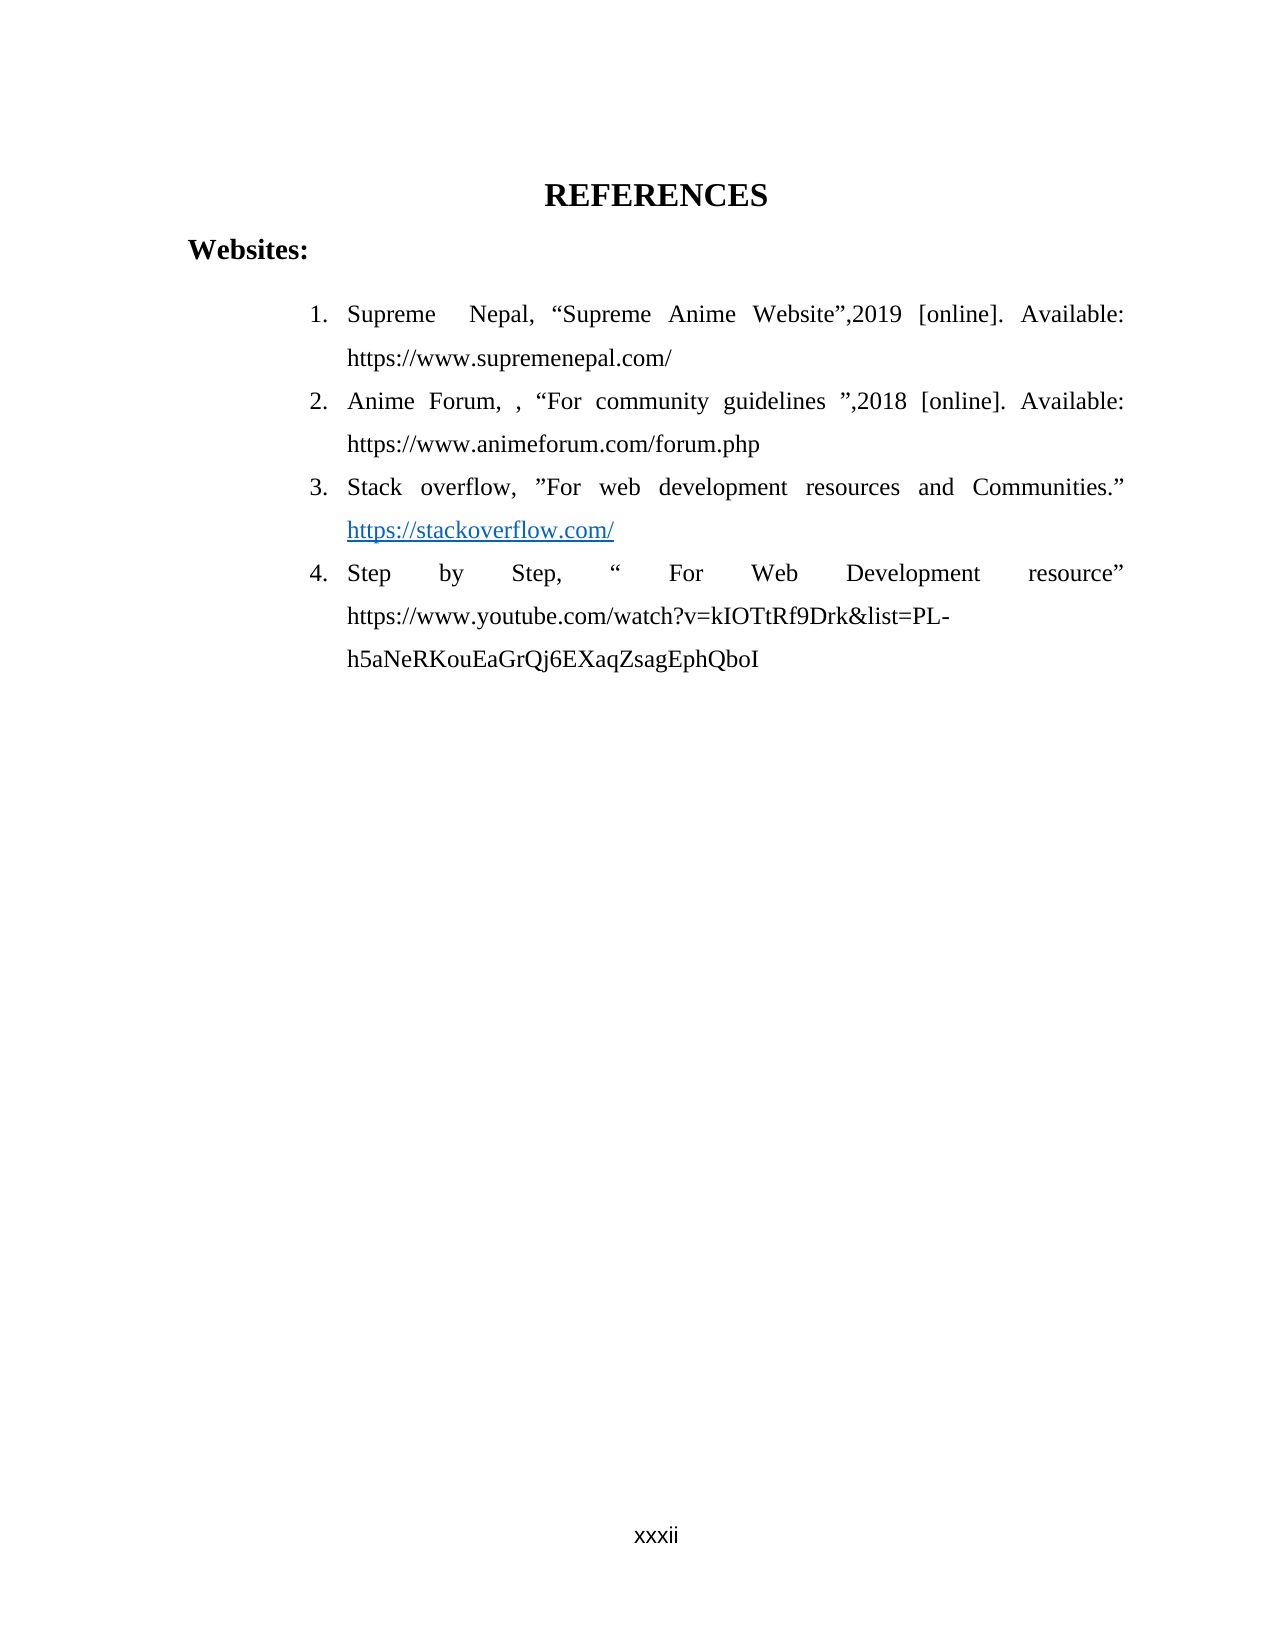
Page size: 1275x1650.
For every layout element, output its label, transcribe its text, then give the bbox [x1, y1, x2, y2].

subtitle REFERENCES [187, 175, 1125, 213]
text Websites: [187, 232, 1125, 266]
list Stack overflow, ”For web development resources and Communities.” https://stackoverflow.com/ [309, 472, 1125, 544]
list Step by Step, “ For Web Development resource” https://www.youtube.com/watch?v=kIOTtRf9Drk&list=PL-h5aNeRKouEaGrQj6EXaqZsagEphQboI [309, 558, 1125, 673]
list Anime Forum, , “For community guidelines ”,2018 [online]. Available: https://www.animeforum.com/forum.php [309, 386, 1125, 458]
list Supreme Nepal, “Supreme Anime Website”,2019 [online]. Available: https://www.supremenepal.com/ [309, 299, 1125, 371]
